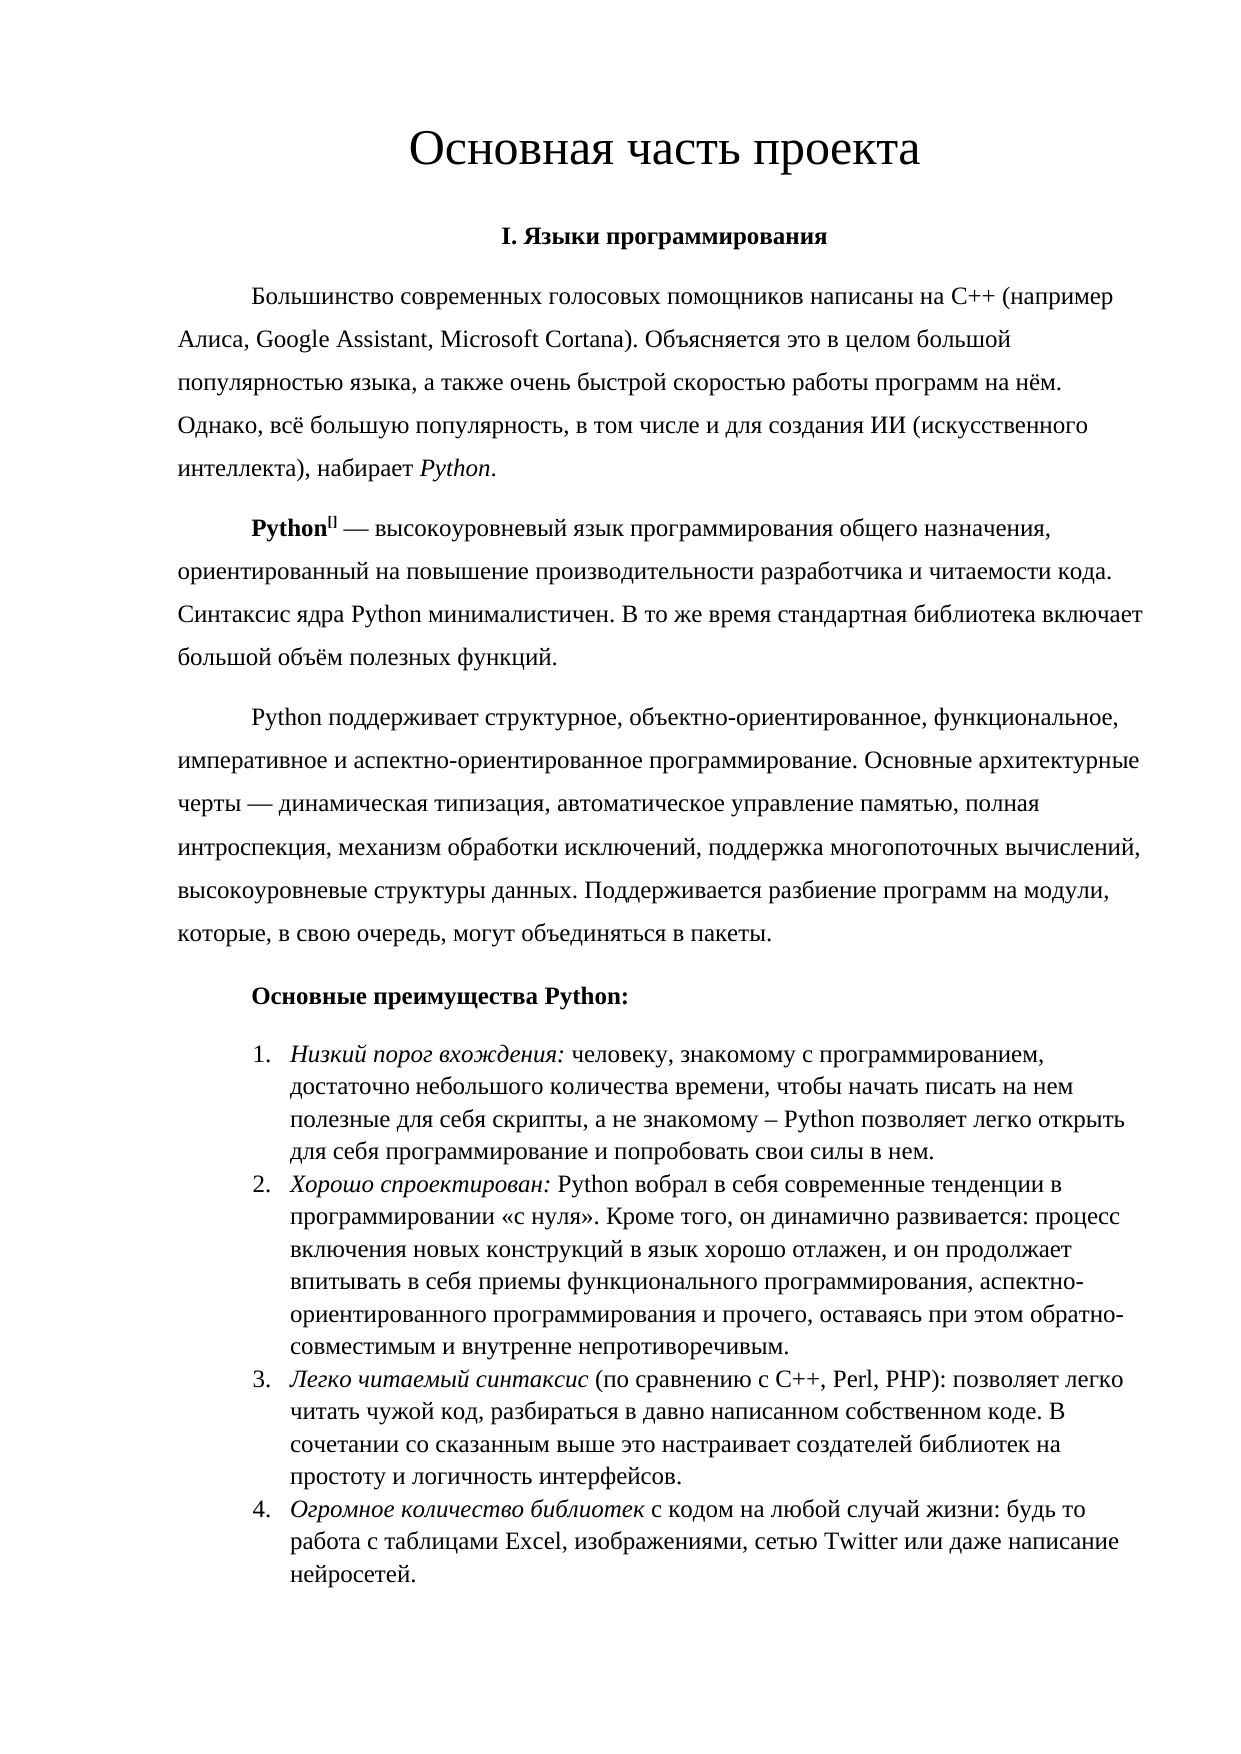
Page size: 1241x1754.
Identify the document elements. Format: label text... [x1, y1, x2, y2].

text Большинство современных голосовых помощников написаны на C++ (например Алиса, Google Assistant, Microsoft Cortana). Объясняется это в целом большой популярностью языка, а также очень быстрой скоростью работы программ на нём. Однако, всё большую популярность, в том числе и для создания ИИ (искусственного интеллекта), набирает Python. [177, 281, 1152, 482]
list Огромное количество библиотек с кодом на любой случай жизни: будь то работа с таблицами Excel, изображениями, сетью Twitter или даже написание нейросетей. [252, 1490, 1152, 1588]
text Python[] — высокоуровневый язык программирования общего назначения, ориентированный на повышение производительности разработчика и читаемости кода. Синтаксис ядра Python минималистичен. В то же время стандартная библиотека включает большой объём полезных функций. [177, 513, 1152, 671]
list Низкий порог вхождения: человеку, знакомому с программированием, достаточно небольшого количества времени, чтобы начать писать на нем полезные для себя скрипты, а не знакомому – Python позволяет легко открыть для себя программирование и попробовать свои силы в нем. [252, 1035, 1152, 1165]
list Легко читаемый синтаксис (по сравнению с С++, Perl, РНР): позволяет легко читать чужой код, разбираться в давно написанном собственном коде. В сочетании со сказанным выше это настраивает создателей библиотек на простоту и логичность интерфейсов. [252, 1360, 1152, 1490]
text I. Языки программирования [177, 221, 1152, 250]
list Хорошо спроектирован: Python вобрал в себя современные тенденции в программировании «с нуля». Кроме того, он динамично развивается: процесс включения новых конструкций в язык хорошо отлажен, и он продолжает впитывать в себя приемы функционального программирования, аспектно-ориентированного программирования и прочего, оставаясь при этом обратно-совместимым и внутренне непротиворечивым. [252, 1165, 1152, 1360]
text Основная часть проекта [177, 118, 1152, 176]
text Основные преимущества Python: [177, 978, 1152, 1010]
text Python поддерживает структурное, объектно-ориентированное, функциональное, императивное и аспектно-ориентированное программирование. Основные архитектурные черты — динамическая типизация, автоматическое управление памятью, полная интроспекция, механизм обработки исключений, поддержка многопоточных вычислений, высокоуровневые структуры данных. Поддерживается разбиение программ на модули, которые, в свою очередь, могут объединяться в пакеты. [177, 702, 1152, 947]
